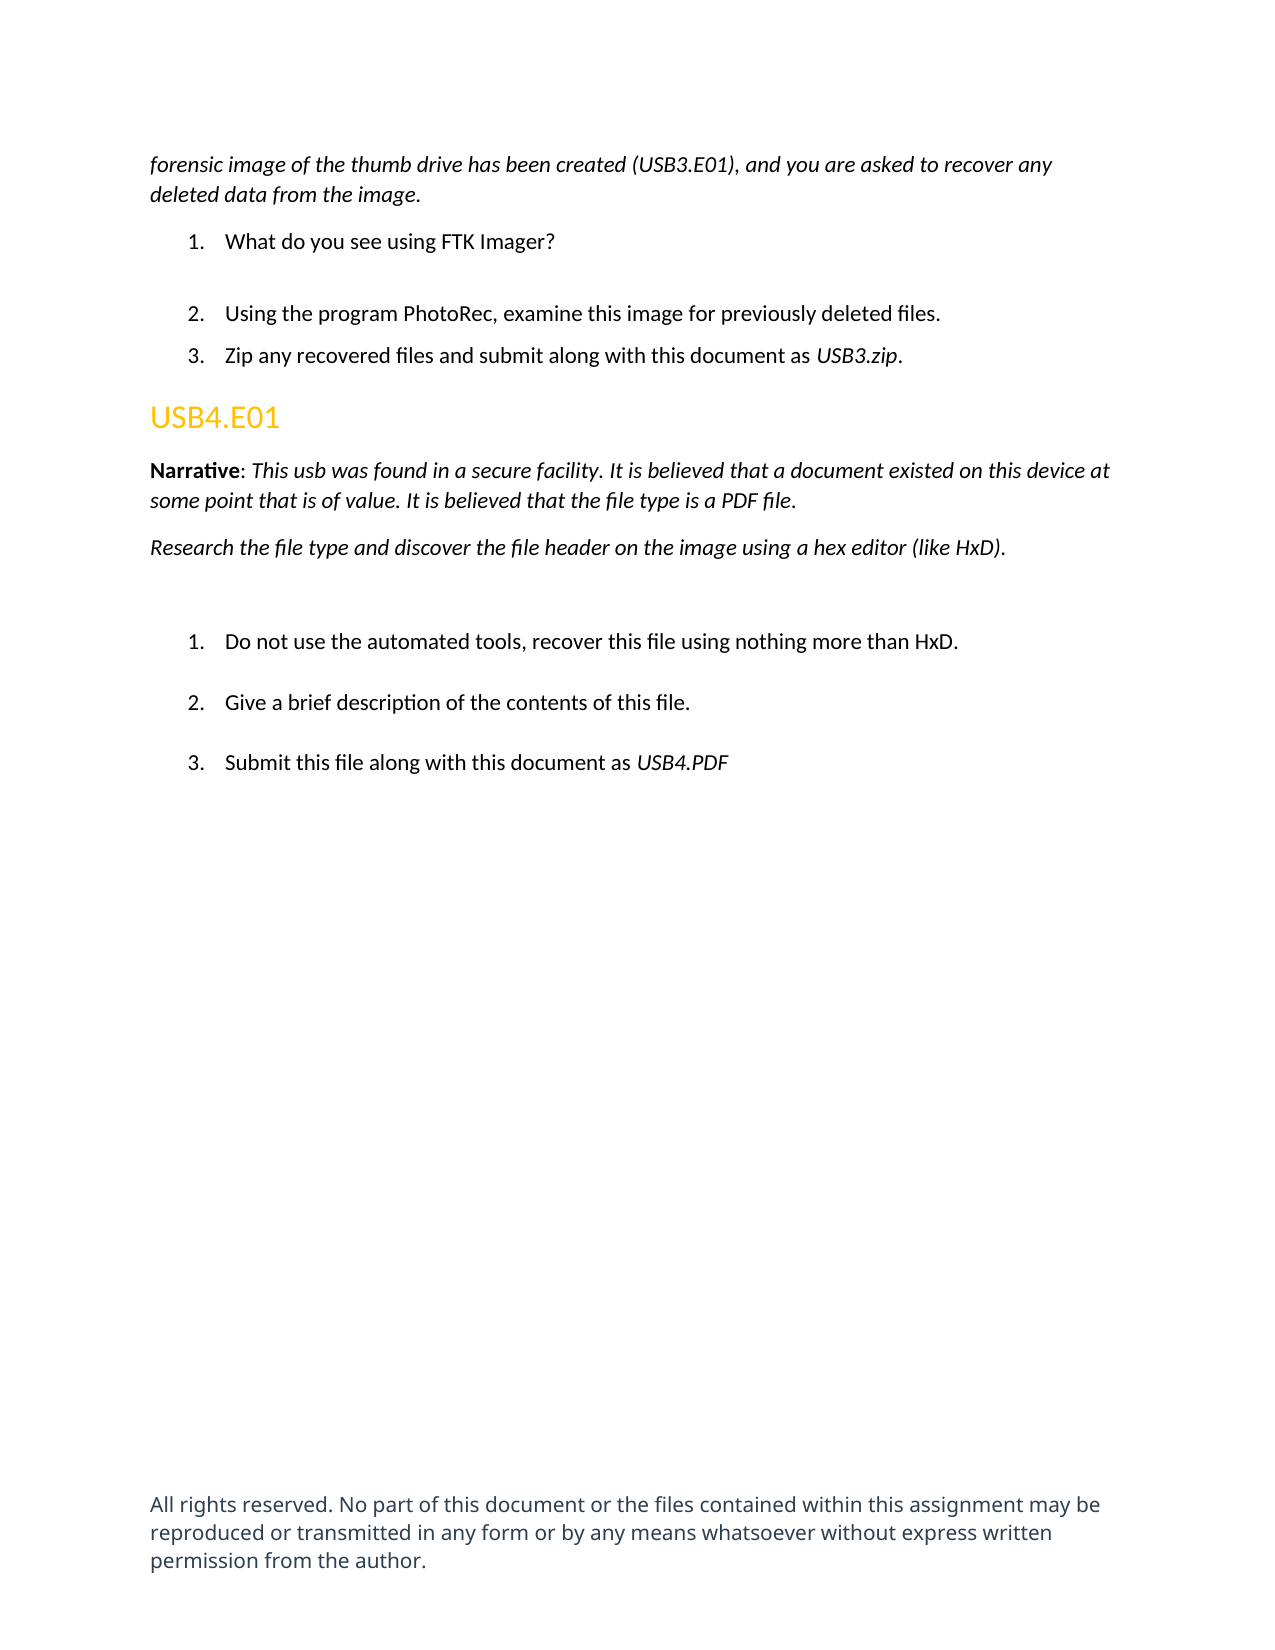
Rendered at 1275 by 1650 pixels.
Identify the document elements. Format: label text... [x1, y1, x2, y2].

text Narrative: This usb was found in a secure facility. It is believed that a document existed on this device at some point that is of value. It is believed that the file type is a PDF file. [150, 456, 1125, 514]
list Using the program PhotoRec, examine this image for previously deleted files. [187, 299, 1125, 327]
text USB4.E01 [150, 396, 1125, 436]
text Research the file type and discover the file header on the image using a hex editor (like HxD). [150, 533, 1125, 561]
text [150, 150, 1125, 208]
list What do you see using FTK Imager? [187, 227, 1125, 255]
list Give a brief description of the contents of this file. [187, 688, 1125, 716]
list Submit this file along with this document as USB4.PDF [187, 748, 1125, 776]
list Zip any recovered files and submit along with this document as USB3.zip. [187, 341, 1125, 369]
list Do not use the automated tools, recover this file using nothing more than HxD. [187, 627, 1125, 655]
